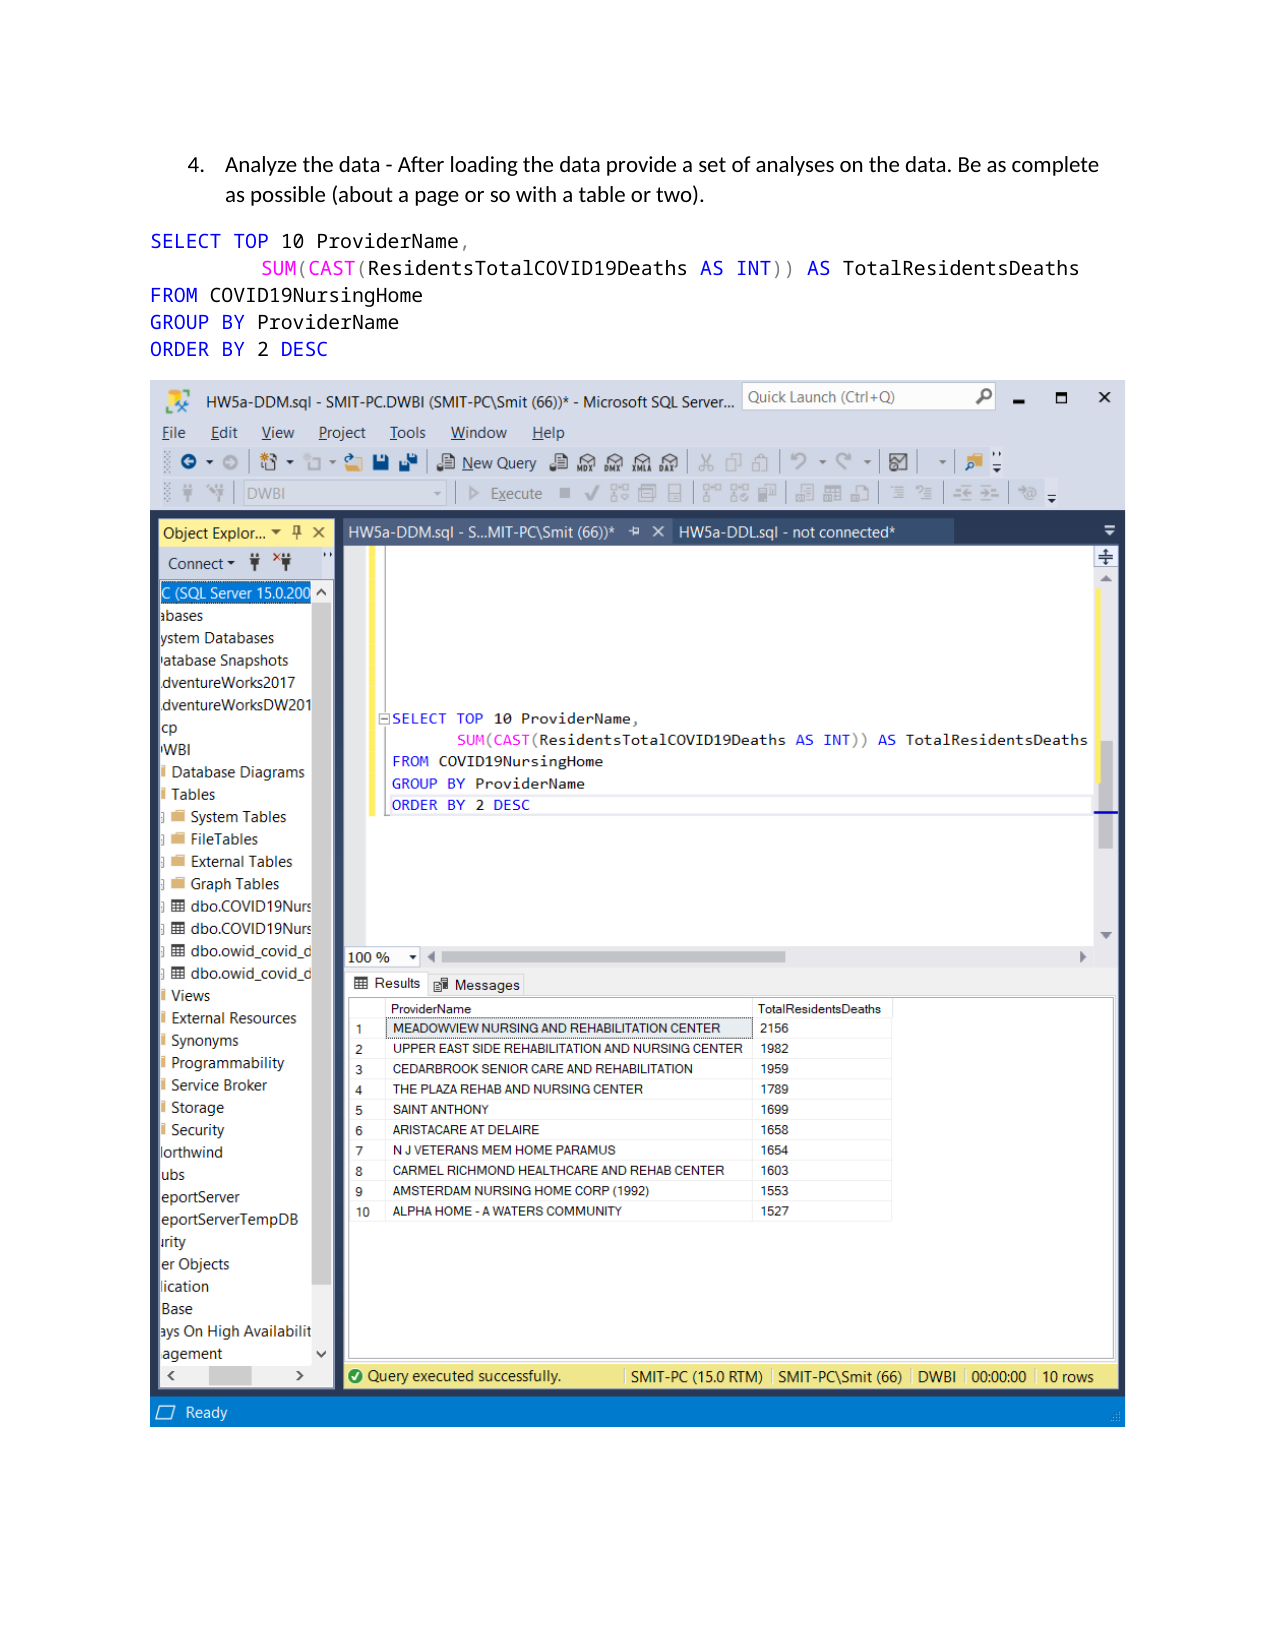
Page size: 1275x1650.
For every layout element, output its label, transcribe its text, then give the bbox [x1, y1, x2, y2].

text FROM COVID19NursingHome [150, 281, 1125, 308]
text GROUP BY ProviderName [150, 308, 1125, 335]
text SELECT TOP 10 ProviderName, [150, 227, 1125, 254]
picture [150, 380, 1125, 1427]
list Analyze the data - After loading the data provide a set of analyses on the data. Be as complete as possible (about a page or so with a table or two). [187, 150, 1125, 208]
text ORDER BY 2 DESC [150, 335, 1125, 362]
text SUM(CAST(ResidentsTotalCOVID19Deaths AS INT)) AS TotalResidentsDeaths [150, 254, 1125, 281]
